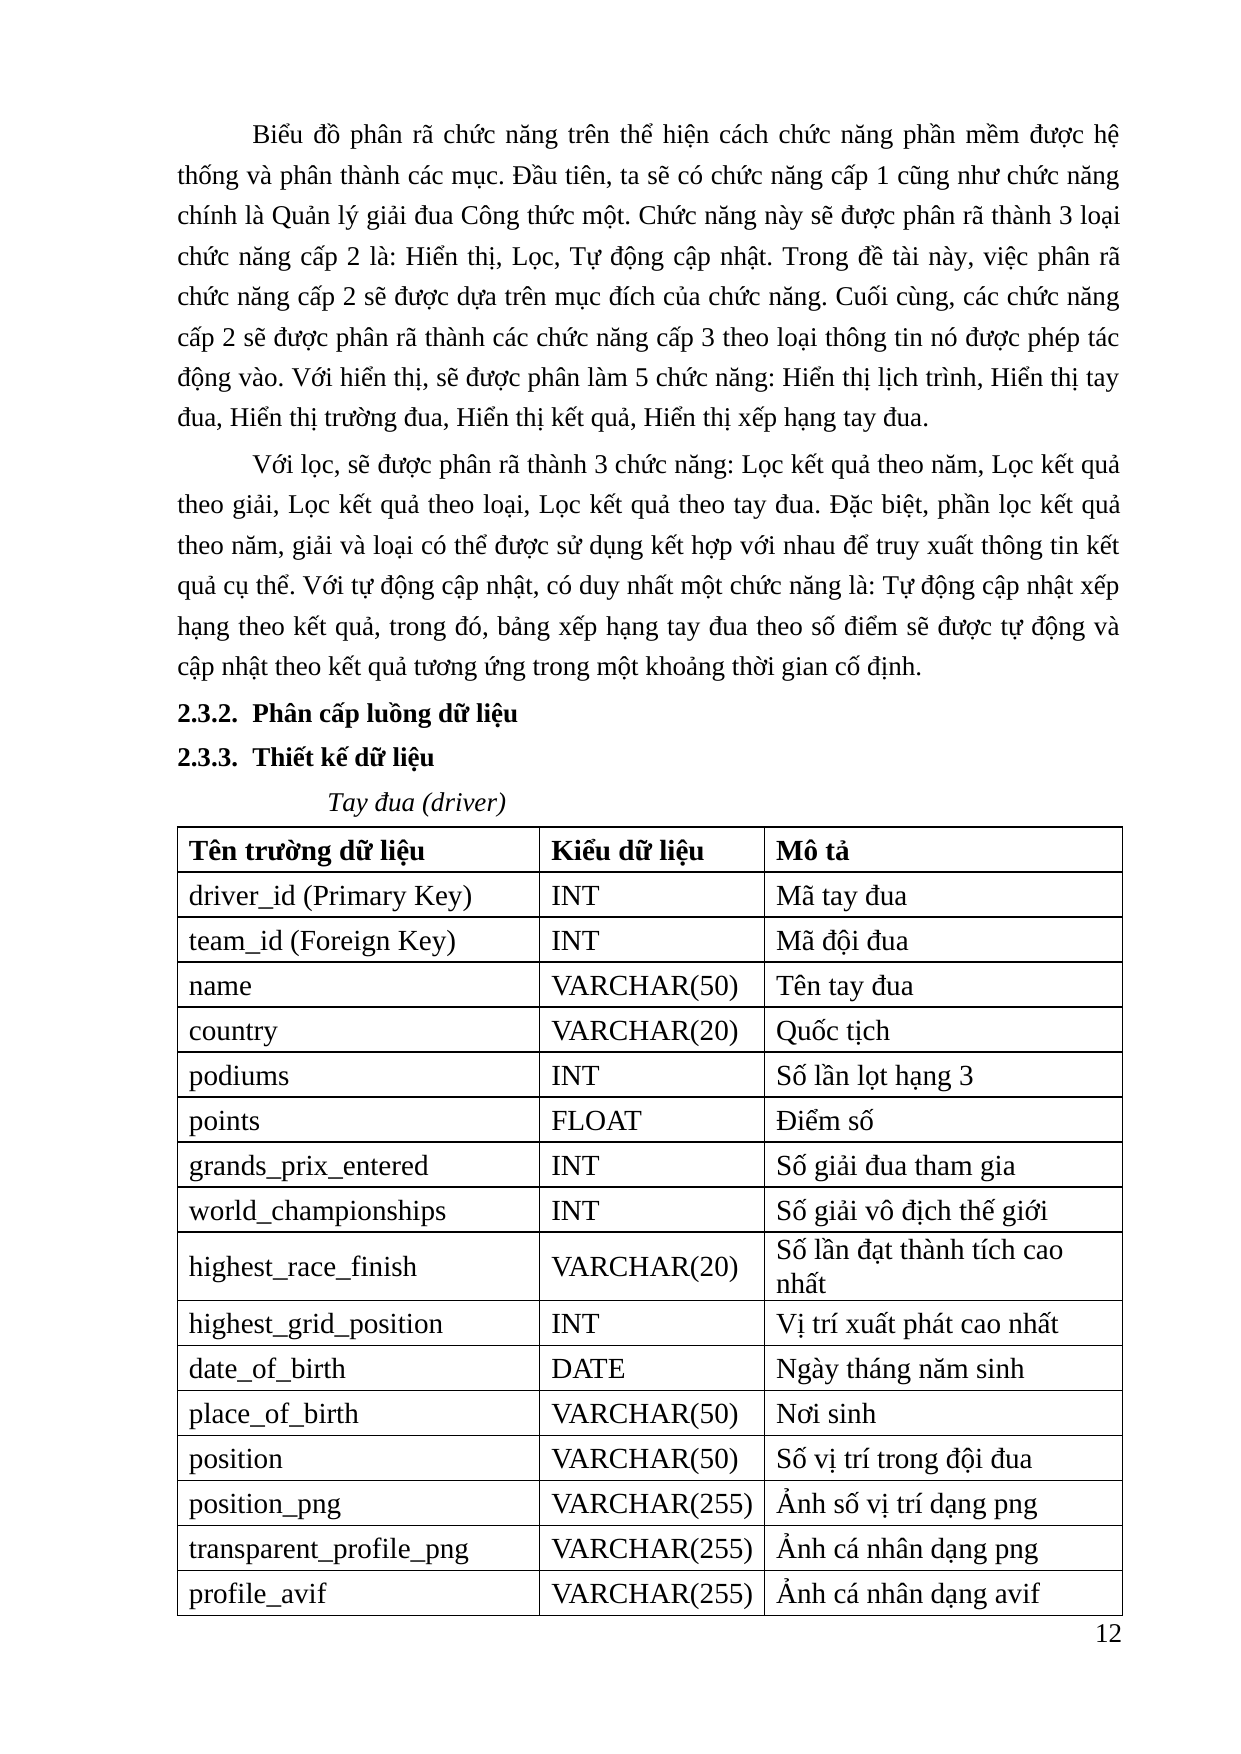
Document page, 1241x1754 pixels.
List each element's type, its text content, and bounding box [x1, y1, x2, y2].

table_cell VARCHAR(20) [540, 1233, 764, 1299]
table_cell VARCHAR(255) [540, 1526, 764, 1569]
table_cell Quốc tịch [765, 1008, 1122, 1051]
text Biểu đồ phân rã chức năng trên thể hiện cách chức năng phần mềm được hệ thống và phân thành các mục. Đầu tiên, ta sẽ có chức năng cấp 1 cũng như chức năng chính là Quản lý giải đua Công thức một. Chức năng này sẽ được phân rã thành 3 loại chức năng cấp 2 là: Hiển thị, Lọc, Tự động cập nhật. Trong đề tài này, việc phân rã chức năng cấp 2 sẽ được dựa trên mục đích của chức năng. Cuối cùng, các chức năng cấp 2 sẽ được phân rã thành các chức năng cấp 3 theo loại thông tin nó được phép tác động vào. Với hiển thị, sẽ được phân làm 5 chức năng: Hiển thị lịch trình, Hiển thị tay đua, Hiển thị trường đua, Hiển thị kết quả, Hiển thị xếp hạng tay đua. [177, 118, 1122, 433]
table_cell Mã đội đua [765, 918, 1122, 961]
table_cell INT [540, 1301, 764, 1344]
table_cell INT [540, 1188, 764, 1231]
text Với lọc, sẽ được phân rã thành 3 chức năng: Lọc kết quả theo năm, Lọc kết quả theo giải, Lọc kết quả theo loại, Lọc kết quả theo tay đua. Đặc biệt, phần lọc kết quả theo năm, giải và loại có thể được sử dụng kết hợp với nhau để truy xuất thông tin kết quả cụ thể. Với tự động cập nhật, có duy nhất một chức năng là: Tự động cập nhật xếp hạng theo kết quả, trong đó, bảng xếp hạng tay đua theo số điểm sẽ được tự động và cập nhật theo kết quả tương ứng trong một khoảng thời gian cố định. [177, 448, 1122, 681]
text Tay đua (driver) [252, 786, 1122, 817]
table_cell position_png [178, 1481, 539, 1524]
table_cell Ngày tháng năm sinh [765, 1346, 1122, 1389]
table_header Mô tả [765, 828, 1122, 871]
table_cell profile_avif [178, 1571, 539, 1614]
table_cell Số vị trí trong đội đua [765, 1436, 1122, 1479]
table_cell highest_grid_position [178, 1301, 539, 1344]
table_cell DATE [540, 1346, 764, 1389]
table_cell FLOAT [540, 1098, 764, 1141]
table_cell VARCHAR(255) [540, 1571, 764, 1614]
table_cell Điểm số [765, 1098, 1122, 1141]
table_cell points [178, 1098, 539, 1141]
text Phân cấp luồng dữ liệu [177, 697, 1122, 728]
table_cell Mã tay đua [765, 873, 1122, 916]
table_cell Ảnh cá nhân dạng avif [765, 1571, 1122, 1614]
table_cell VARCHAR(50) [540, 963, 764, 1006]
table_cell podiums [178, 1053, 539, 1096]
table_cell VARCHAR(20) [540, 1008, 764, 1051]
table_cell Vị trí xuất phát cao nhất [765, 1301, 1122, 1344]
table_cell team_id (Foreign Key) [178, 918, 539, 961]
table_cell INT [540, 873, 764, 916]
table_cell position [178, 1436, 539, 1479]
table_cell place_of_birth [178, 1391, 539, 1434]
table_cell INT [540, 1053, 764, 1096]
table_cell Ảnh cá nhân dạng png [765, 1526, 1122, 1569]
table_cell world_championships [178, 1188, 539, 1231]
table_cell INT [540, 918, 764, 961]
table_header Tên trường dữ liệu [178, 828, 539, 871]
table_cell Số lần đạt thành tích cao nhất [765, 1233, 1122, 1299]
table_cell INT [540, 1143, 764, 1186]
table_cell grands_prix_entered [178, 1143, 539, 1186]
table_cell highest_race_finish [178, 1233, 539, 1299]
table_cell country [178, 1008, 539, 1051]
table_cell Số giải vô địch thế giới [765, 1188, 1122, 1231]
table_cell VARCHAR(50) [540, 1436, 764, 1479]
text Thiết kế dữ liệu [177, 741, 1122, 773]
table_cell VARCHAR(50) [540, 1391, 764, 1434]
table_header Kiểu dữ liệu [540, 828, 764, 871]
table_cell name [178, 963, 539, 1006]
table_cell transparent_profile_png [178, 1526, 539, 1569]
table_cell date_of_birth [178, 1346, 539, 1389]
table_cell Nơi sinh [765, 1391, 1122, 1434]
table_cell Số giải đua tham gia [765, 1143, 1122, 1186]
table_cell VARCHAR(255) [540, 1481, 764, 1524]
table_cell Số lần lọt hạng 3 [765, 1053, 1122, 1096]
table_cell driver_id (Primary Key) [178, 873, 539, 916]
table_cell Tên tay đua [765, 963, 1122, 1006]
table_cell Ảnh số vị trí dạng png [765, 1481, 1122, 1524]
